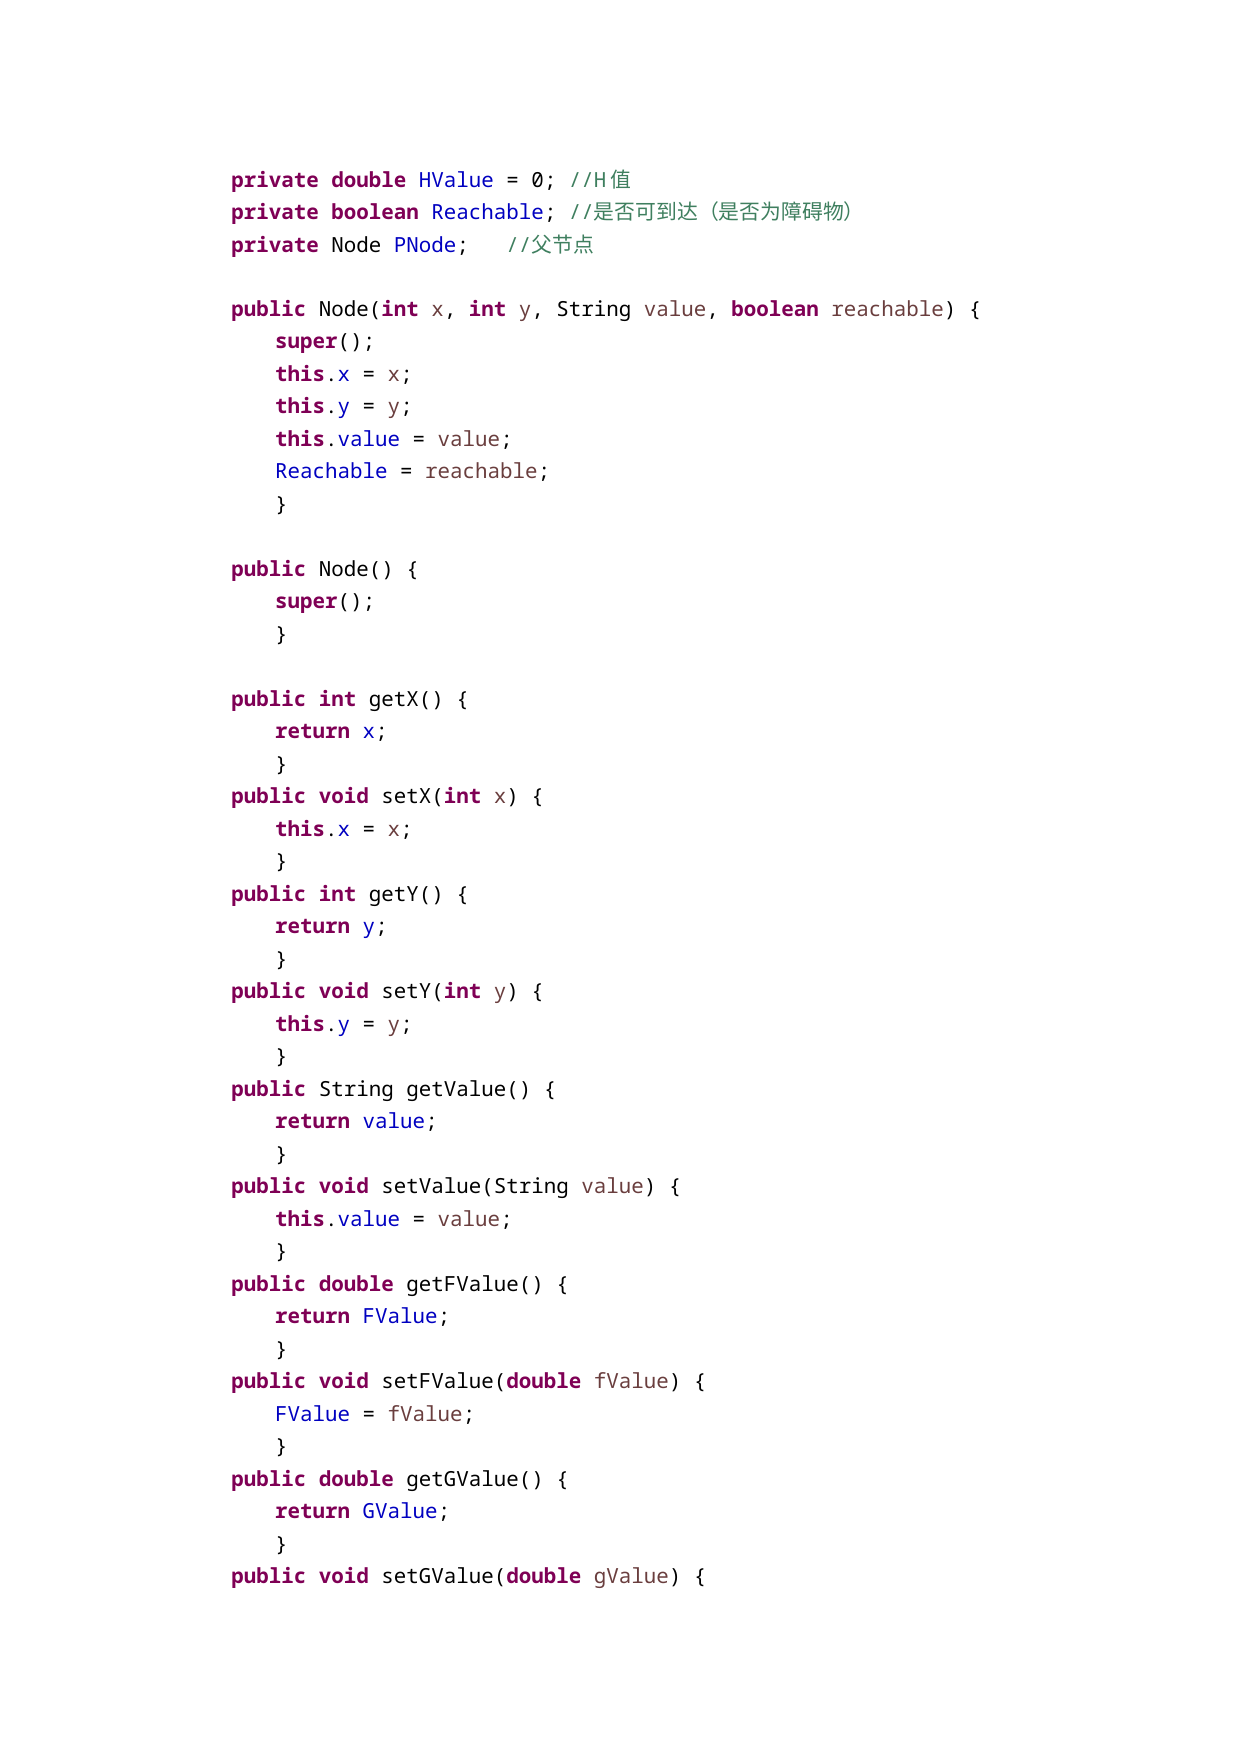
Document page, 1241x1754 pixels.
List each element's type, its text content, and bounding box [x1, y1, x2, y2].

text public double getGValue() { [187, 1462, 1053, 1494]
text this.value = value; [187, 422, 1053, 454]
text public String getValue() { [187, 1072, 1053, 1104]
text this.y = y; [187, 1007, 1053, 1039]
text return GValue; [187, 1494, 1053, 1527]
text } [187, 487, 1053, 519]
text } [187, 1429, 1053, 1462]
text } [187, 1234, 1053, 1267]
text return FValue; [187, 1299, 1053, 1332]
text public int getX() { [187, 682, 1053, 714]
text } [187, 1137, 1053, 1169]
text FValue = fValue; [187, 1397, 1053, 1429]
text public void setFValue(double fValue) { [187, 1364, 1053, 1397]
text private double HValue = 0; //H值 [187, 162, 1053, 194]
text this.x = x; [187, 812, 1053, 844]
text } [187, 1527, 1053, 1559]
text super(); [187, 324, 1053, 357]
text } [187, 1039, 1053, 1072]
text } [187, 747, 1053, 779]
text super(); [187, 584, 1053, 617]
text private boolean Reachable; //是否可到达（是否为障碍物） [187, 194, 1053, 227]
text return value; [187, 1104, 1053, 1137]
text this.y = y; [187, 389, 1053, 422]
text public void setX(int x) { [187, 779, 1053, 812]
text public Node() { [187, 552, 1053, 584]
text public int getY() { [187, 877, 1053, 909]
text this.x = x; [187, 357, 1053, 389]
text return x; [187, 714, 1053, 747]
text } [187, 1332, 1053, 1364]
text Reachable = reachable; [187, 454, 1053, 487]
text private Node PNode; //父节点 [187, 227, 1053, 259]
text } [187, 617, 1053, 649]
text public void setGValue(double gValue) { [187, 1559, 1053, 1592]
text this.value = value; [187, 1202, 1053, 1234]
text public void setValue(String value) { [187, 1169, 1053, 1202]
text } [187, 844, 1053, 877]
text public void setY(int y) { [187, 974, 1053, 1007]
text return y; [187, 909, 1053, 942]
text } [187, 942, 1053, 974]
text public Node(int x, int y, String value, boolean reachable) { [187, 292, 1053, 324]
text public double getFValue() { [187, 1267, 1053, 1299]
